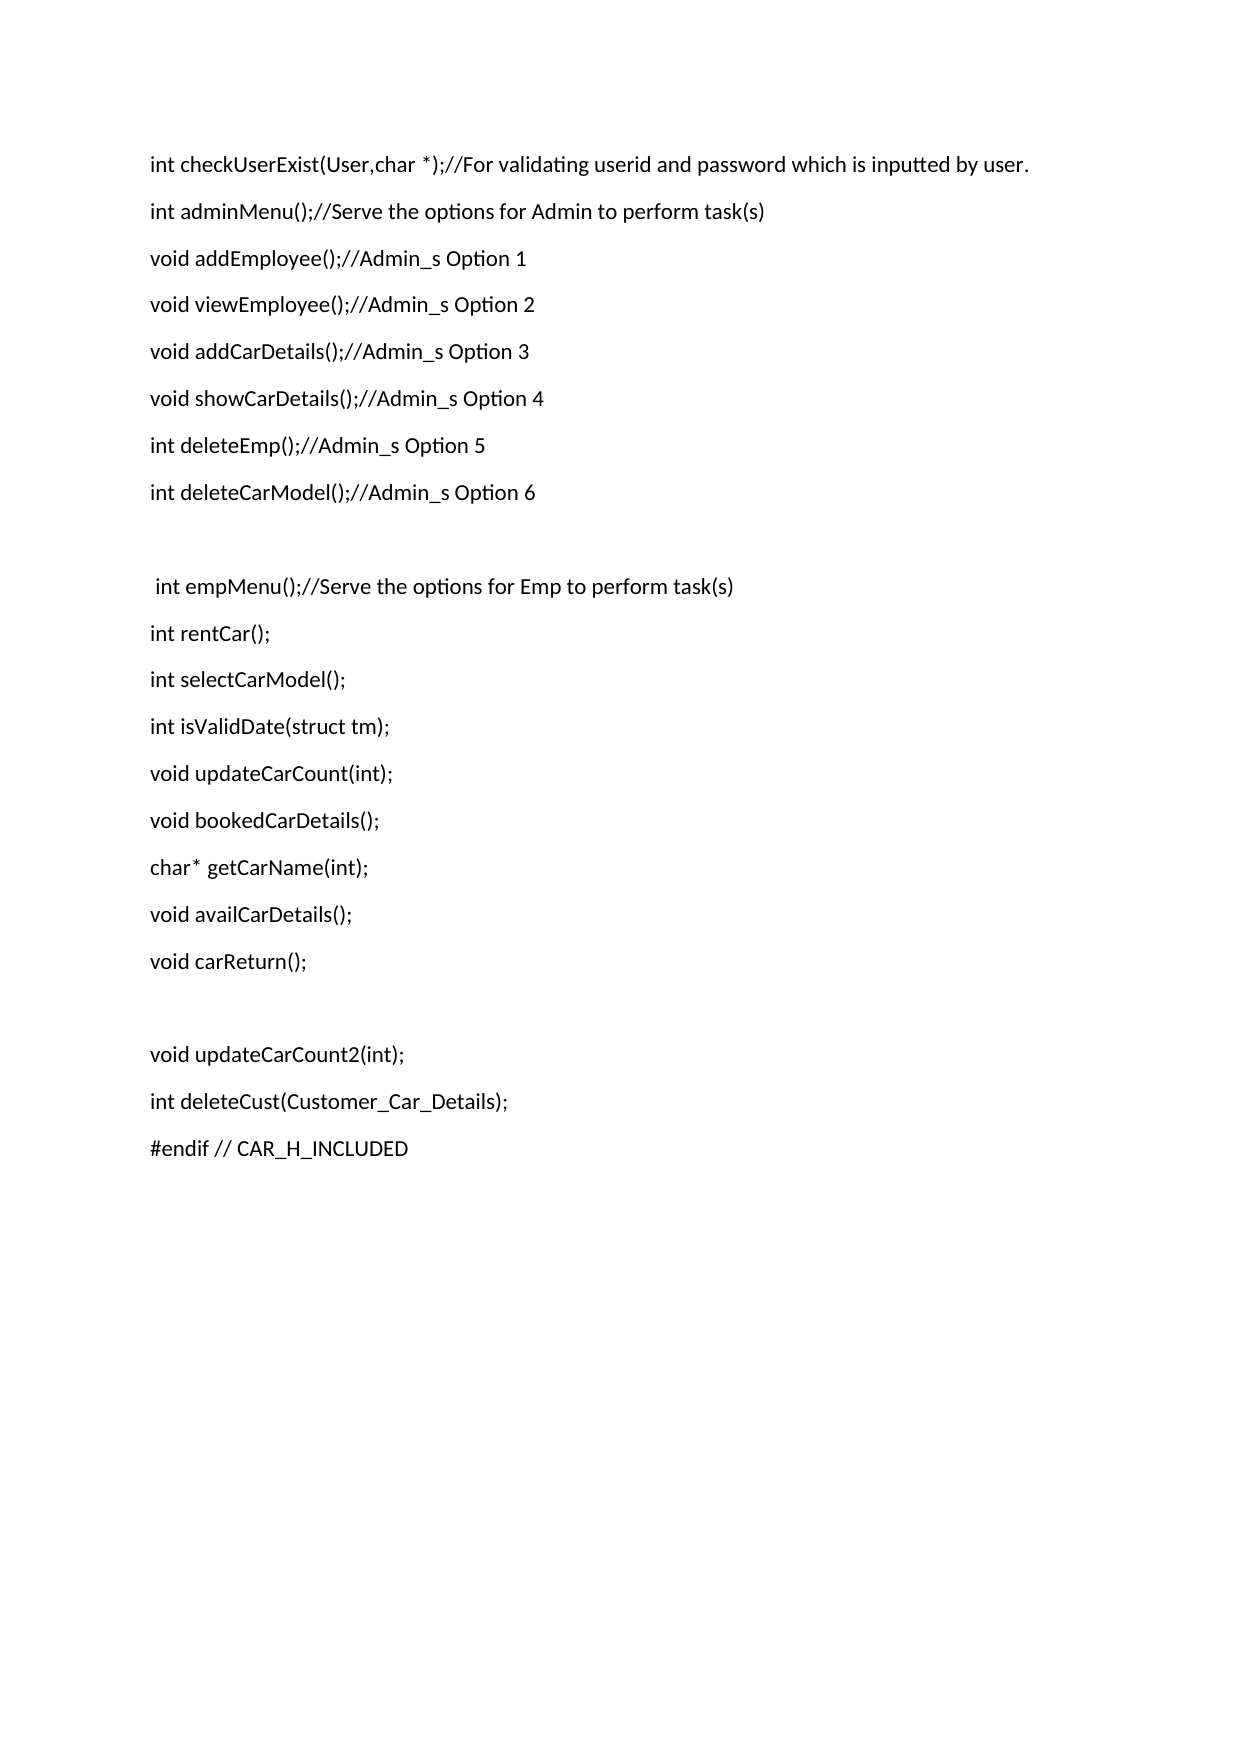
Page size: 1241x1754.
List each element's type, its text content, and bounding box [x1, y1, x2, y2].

text void showCarDetails();//Admin_s Option 4 [150, 384, 1090, 412]
text int deleteCarModel();//Admin_s Option 6 [150, 478, 1090, 506]
text void bookedCarDetails(); [150, 806, 1090, 834]
text int adminMenu();//Serve the options for Admin to perform task(s) [150, 197, 1090, 225]
text void updateCarCount2(int); [150, 1041, 1090, 1069]
text int checkUserExist(User,char *);//For validating userid and password which is inputted by user. [150, 150, 1090, 178]
text int deleteEmp();//Admin_s Option 5 [150, 431, 1090, 459]
text int empMenu();//Serve the options for Emp to perform task(s) [150, 572, 1090, 600]
text void carReturn(); [150, 947, 1090, 975]
text int deleteCust(Customer_Car_Details); [150, 1087, 1090, 1116]
text int rentCar(); [150, 619, 1090, 647]
text void viewEmployee();//Admin_s Option 2 [150, 291, 1090, 319]
text void updateCarCount(int); [150, 759, 1090, 787]
text void addCarDetails();//Admin_s Option 3 [150, 337, 1090, 366]
text int isValidDate(struct tm); [150, 712, 1090, 741]
text void addEmployee();//Admin_s Option 1 [150, 244, 1090, 272]
text char* getCarName(int); [150, 853, 1090, 881]
text int selectCarModel(); [150, 666, 1090, 694]
text #endif // CAR_H_INCLUDED [150, 1134, 1090, 1162]
text void availCarDetails(); [150, 900, 1090, 928]
